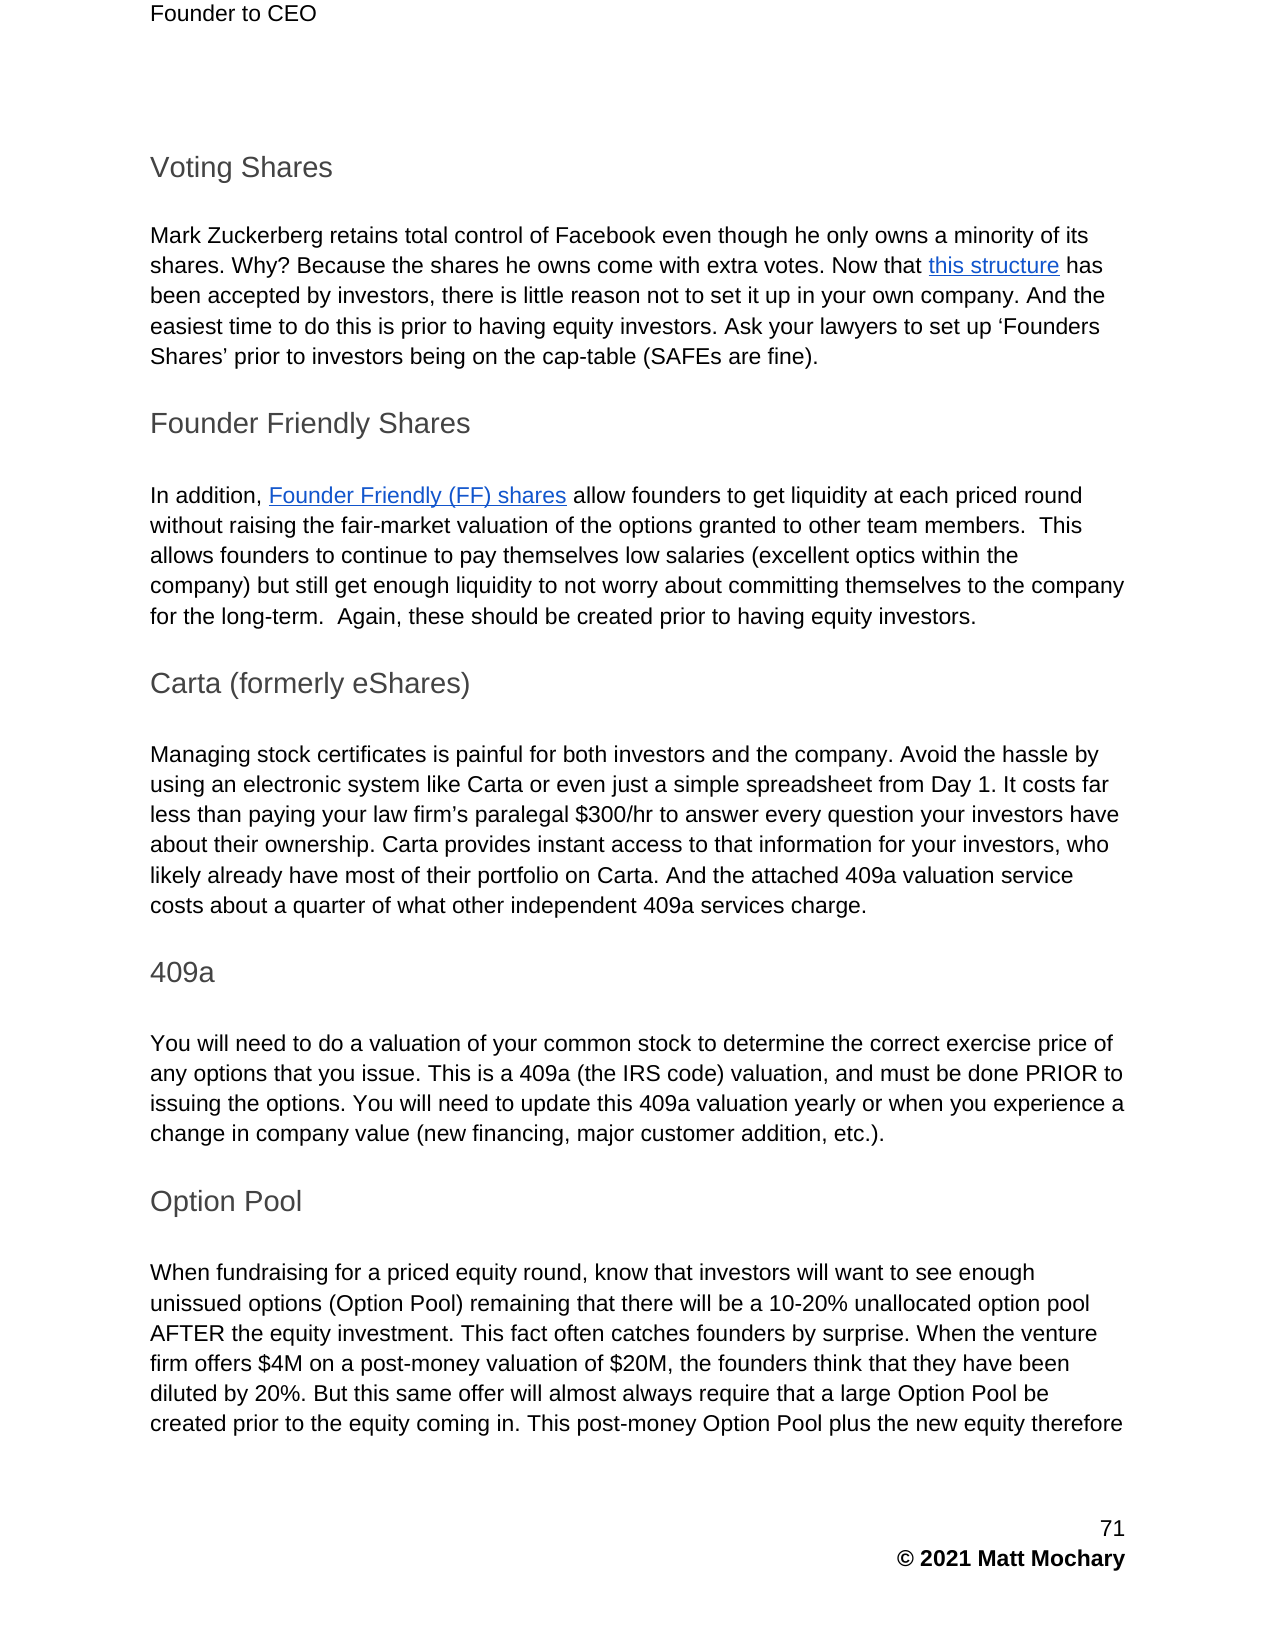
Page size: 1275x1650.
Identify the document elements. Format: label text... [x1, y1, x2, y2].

text Mark Zuckerberg retains total control of Facebook even though he only owns a minority of its shares. Why? Because the shares he owns come with extra votes. Now that this structure has been accepted by investors, there is little reason not to set it up in your own company. And the easiest time to do this is prior to having equity investors. Ask your lawyers to set up ‘Founders Shares’ prior to investors being on the cap-table (SAFEs are fine). [150, 222, 1125, 369]
subtitle Carta (formerly eShares) [150, 666, 1125, 700]
text You will need to do a valuation of your common stock to determine the correct exercise price of any options that you issue. This is a 409a (the IRS code) valuation, and must be done PRIOR to issuing the options. You will need to update this 409a valuation yearly or when you experience a change in company value (new financing, major customer addition, etc.). [150, 997, 1125, 1147]
subtitle 409a [150, 955, 1125, 989]
subtitle Option Pool [150, 1184, 1125, 1251]
subtitle Founder Friendly Shares [150, 406, 1125, 473]
subtitle Voting Shares [150, 150, 1125, 183]
text Managing stock certificates is painful for both investors and the company. Avoid the hassle by using an electronic system like Carta or even just a simple spreadsheet from Day 1. It costs far less than paying your law firm’s paralegal $300/hr to answer every question your investors have about their ownership. Carta provides instant access to that information for your investors, who likely already have most of their portfolio on Carta. And the attached 409a valuation service costs about a quarter of what other independent 409a services charge. [150, 708, 1125, 918]
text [150, 1259, 1125, 1437]
text In addition, Founder Friendly (FF) shares allow founders to get liquidity at each priced round without raising the fair-market valuation of the options granted to other team members. This allows founders to continue to pay themselves low salaries (excellent optics within the company) but still get enough liquidity to not worry about committing themselves to the company for the long-term. Again, these should be created prior to having equity investors. [150, 482, 1125, 629]
